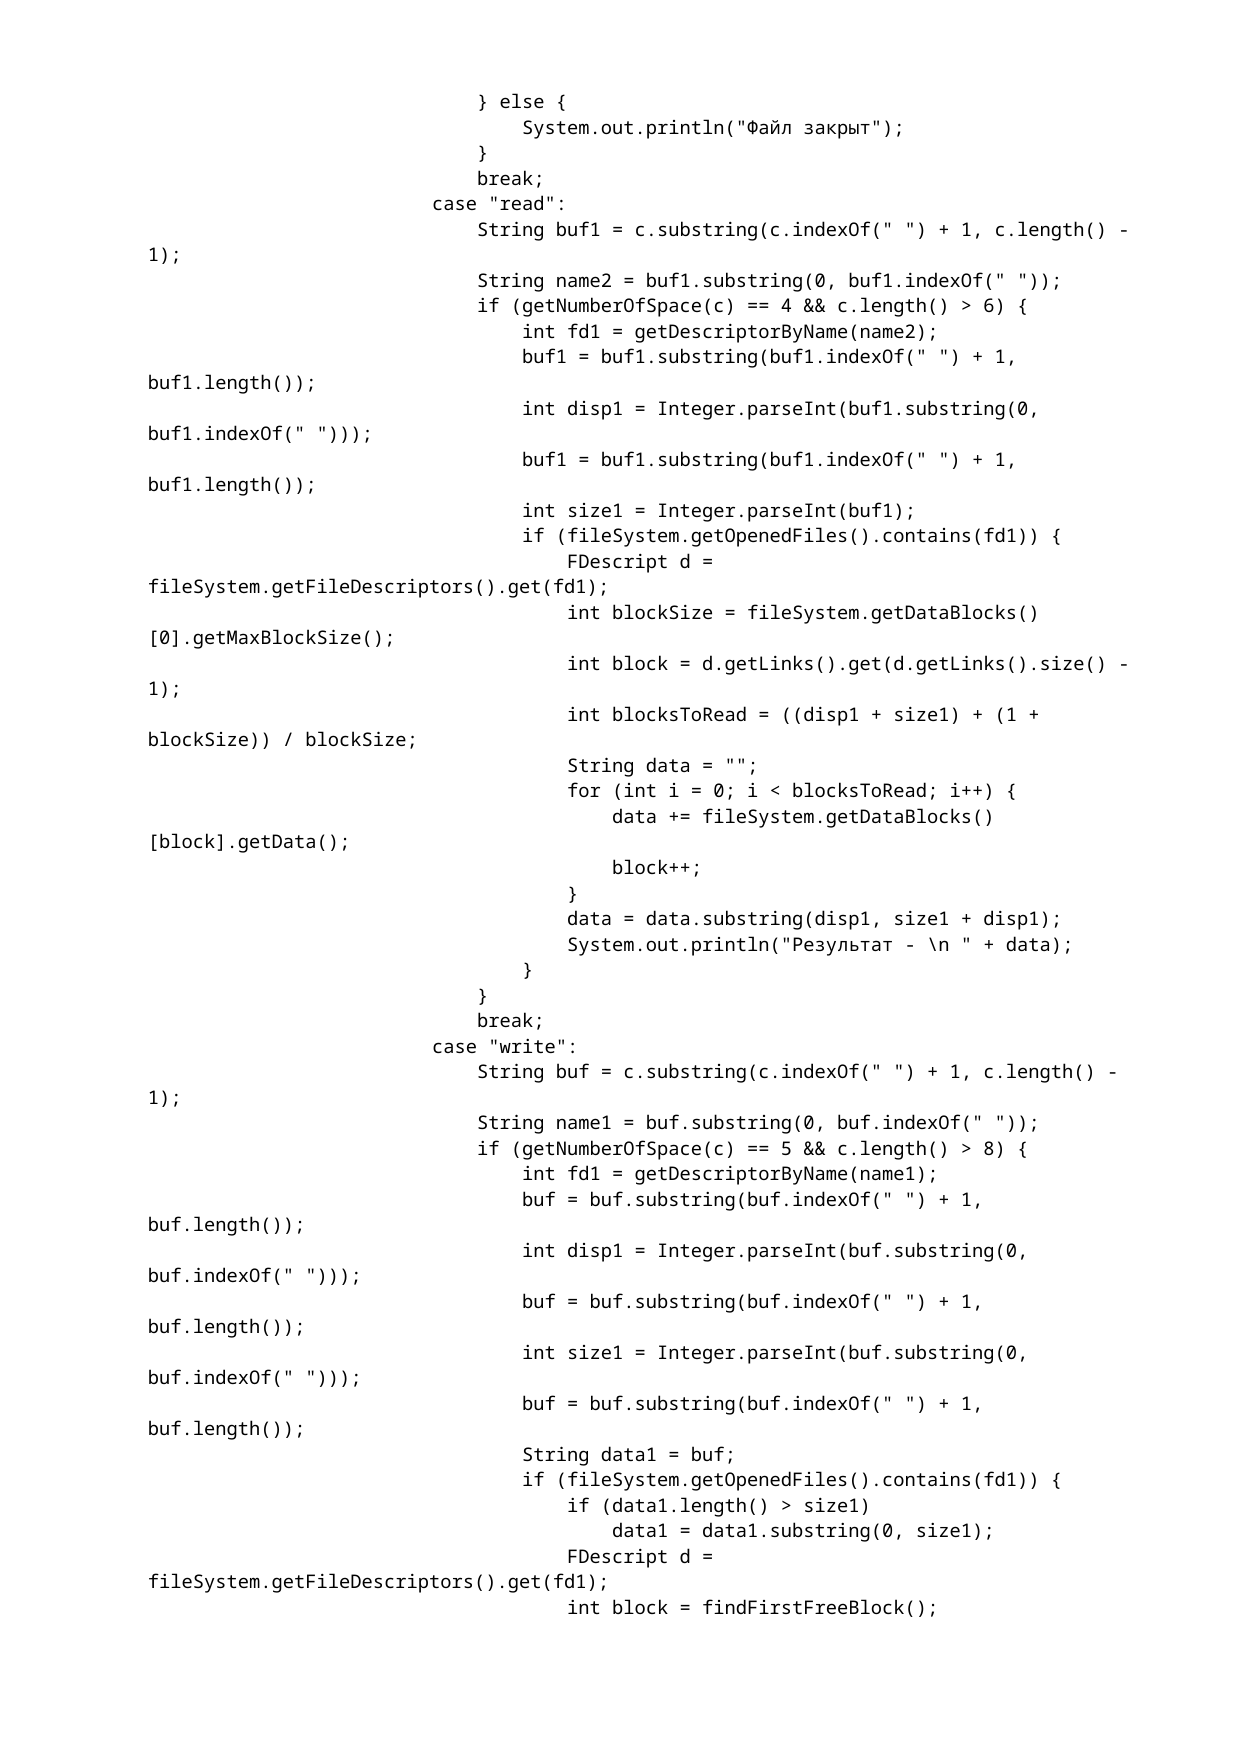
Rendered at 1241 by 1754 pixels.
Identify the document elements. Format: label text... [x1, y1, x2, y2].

text } [148, 982, 1152, 1007]
text for (int i = 0; i < blocksToRead; i++) { [148, 778, 1152, 803]
text if (fileSystem.getOpenedFiles().contains(fd1)) { [148, 522, 1152, 548]
text data = data.substring(disp1, size1 + disp1); [148, 905, 1152, 931]
text int size1 = Integer.parseInt(buf1); [148, 497, 1152, 522]
text break; [148, 165, 1152, 191]
text if (getNumberOfSpace(c) == 4 && c.length() > 6) { [148, 293, 1152, 318]
text block++; [148, 854, 1152, 880]
text case "write": [148, 1033, 1152, 1058]
text buf1 = buf1.substring(buf1.indexOf(" ") + 1, buf1.length()); [148, 344, 1152, 395]
text FDescript d = fileSystem.getFileDescriptors().get(fd1); [148, 548, 1152, 599]
text int disp1 = Integer.parseInt(buf.substring(0, buf.indexOf(" "))); [148, 1237, 1152, 1288]
text System.out.println("Файл закрыт"); [148, 114, 1152, 140]
text if (fileSystem.getOpenedFiles().contains(fd1)) { [148, 1467, 1152, 1492]
text int block = d.getLinks().get(d.getLinks().size() - 1); [148, 650, 1152, 701]
text } [148, 956, 1152, 982]
text if (getNumberOfSpace(c) == 5 && c.length() > 8) { [148, 1135, 1152, 1161]
text case "read": [148, 191, 1152, 216]
text String name2 = buf1.substring(0, buf1.indexOf(" ")); [148, 267, 1152, 293]
text int block = findFirstFreeBlock(); [148, 1594, 1152, 1620]
text } [148, 140, 1152, 165]
text data1 = data1.substring(0, size1); [148, 1518, 1152, 1543]
text } else { [148, 89, 1152, 114]
text String buf = c.substring(c.indexOf(" ") + 1, c.length() - 1); [148, 1058, 1152, 1109]
text int fd1 = getDescriptorByName(name1); [148, 1161, 1152, 1186]
text int disp1 = Integer.parseInt(buf1.substring(0, buf1.indexOf(" "))); [148, 395, 1152, 446]
text buf = buf.substring(buf.indexOf(" ") + 1, buf.length()); [148, 1186, 1152, 1237]
text buf1 = buf1.substring(buf1.indexOf(" ") + 1, buf1.length()); [148, 446, 1152, 497]
text String data1 = buf; [148, 1441, 1152, 1467]
text String buf1 = c.substring(c.indexOf(" ") + 1, c.length() - 1); [148, 216, 1152, 267]
text System.out.println("Результат - \n " + data); [148, 931, 1152, 956]
text int blockSize = fileSystem.getDataBlocks()[0].getMaxBlockSize(); [148, 599, 1152, 650]
text } [148, 880, 1152, 905]
text String data = ""; [148, 752, 1152, 778]
text if (data1.length() > size1) [148, 1492, 1152, 1518]
text break; [148, 1007, 1152, 1033]
text String name1 = buf.substring(0, buf.indexOf(" ")); [148, 1109, 1152, 1135]
text buf = buf.substring(buf.indexOf(" ") + 1, buf.length()); [148, 1390, 1152, 1441]
text int fd1 = getDescriptorByName(name2); [148, 318, 1152, 344]
text FDescript d = fileSystem.getFileDescriptors().get(fd1); [148, 1543, 1152, 1594]
text buf = buf.substring(buf.indexOf(" ") + 1, buf.length()); [148, 1288, 1152, 1339]
text int blocksToRead = ((disp1 + size1) + (1 + blockSize)) / blockSize; [148, 701, 1152, 752]
text int size1 = Integer.parseInt(buf.substring(0, buf.indexOf(" "))); [148, 1339, 1152, 1390]
text data += fileSystem.getDataBlocks()[block].getData(); [148, 803, 1152, 854]
